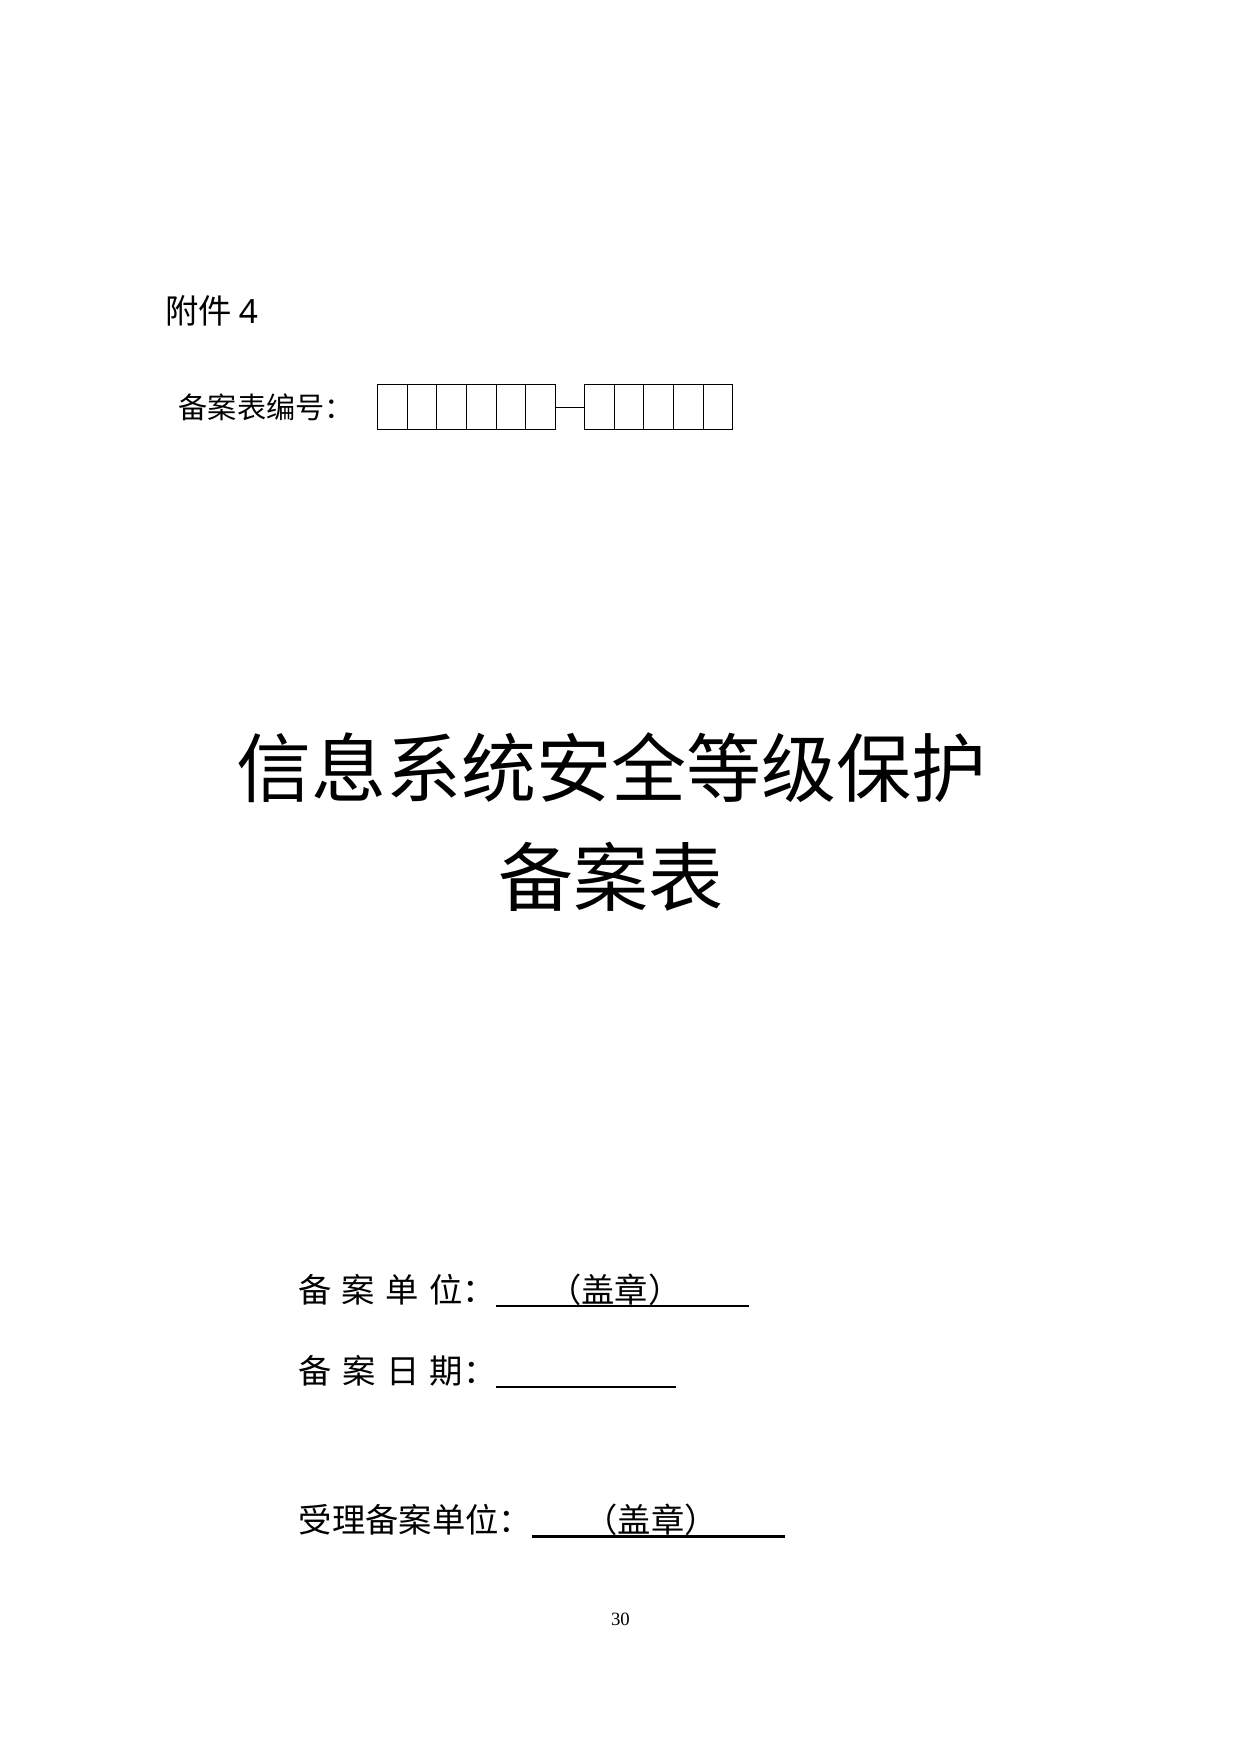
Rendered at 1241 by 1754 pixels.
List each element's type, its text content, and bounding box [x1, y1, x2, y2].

table_header [526, 385, 555, 429]
table_header [615, 385, 643, 429]
text 受理备案单位： （盖章） [165, 1494, 1075, 1542]
table_header [674, 385, 703, 429]
text 备案表 [147, 818, 1075, 927]
table_header [585, 385, 614, 429]
text 备 案 日 期： [165, 1345, 1075, 1393]
table_header [408, 385, 436, 429]
table_header [497, 385, 525, 429]
table_header 备案表编号： [154, 384, 377, 429]
table_header [556, 384, 584, 407]
text 信息系统安全等级保护 [147, 710, 1075, 818]
table_header [704, 385, 732, 429]
text 备 案 单 位： （盖章） [165, 1263, 1075, 1312]
table_header [378, 385, 407, 429]
text 附件4 [165, 277, 1075, 335]
table_header [644, 385, 673, 429]
table_cell [556, 408, 584, 429]
table_header [467, 385, 496, 429]
table_header [437, 385, 466, 429]
